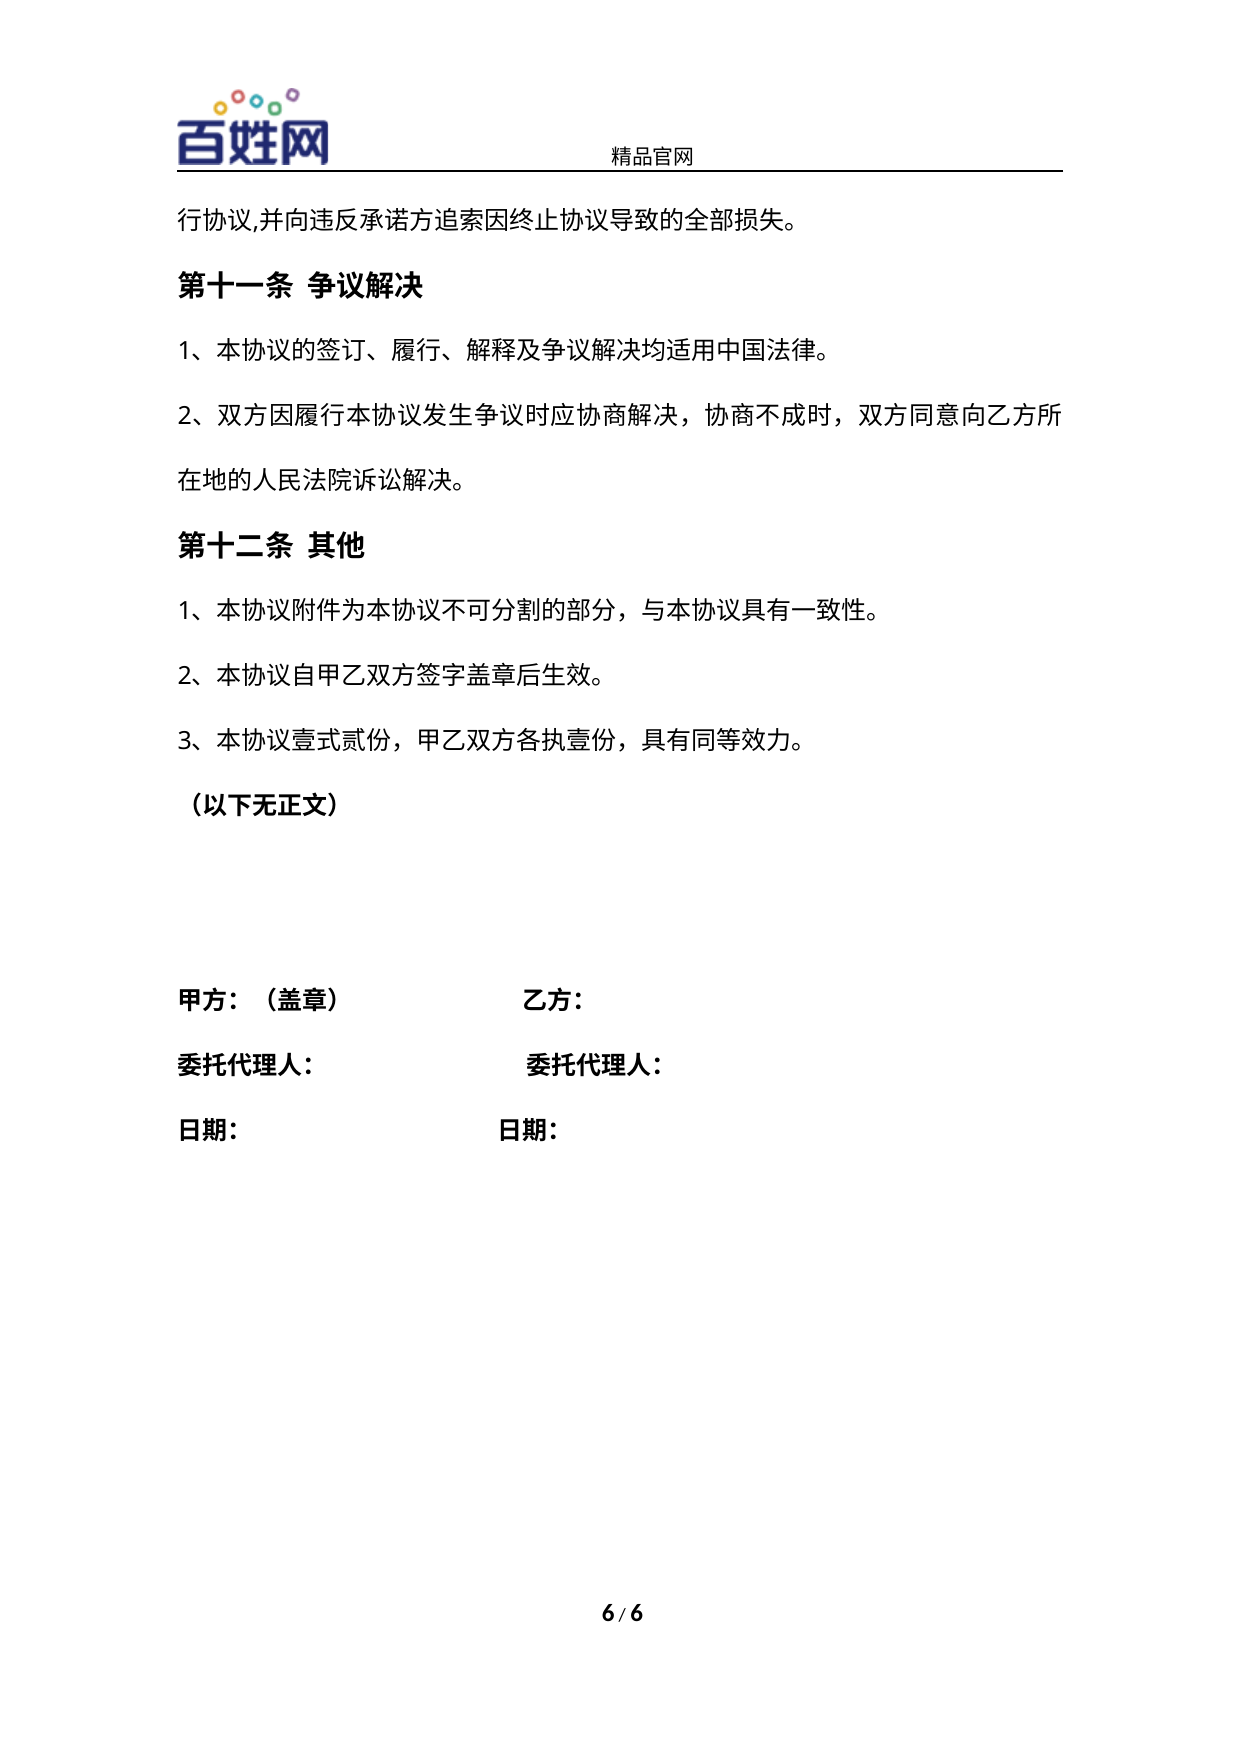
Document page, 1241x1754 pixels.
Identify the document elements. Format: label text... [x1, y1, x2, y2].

text 1、本协议的签订、履行、解释及争议解决均适用中国法律。 [177, 316, 1063, 381]
text （以下无正文） [177, 771, 1063, 836]
text 第十二条 其他 [177, 511, 1063, 576]
text 第十一条 争议解决 [177, 251, 1063, 316]
text 2、本协议自甲乙双方签字盖章后生效。 [177, 641, 1063, 706]
text 委托代理人： 委托代理人： [177, 1031, 1063, 1096]
text 1、本协议附件为本协议不可分割的部分，与本协议具有一致性。 [177, 576, 1063, 641]
text 日期： 日期： [177, 1096, 1063, 1161]
text 3、本协议壹式贰份，甲乙双方各执壹份，具有同等效力。 [177, 706, 1063, 771]
text 甲方：（盖章） 乙方： [177, 966, 1063, 1031]
text 2、双方因履行本协议发生争议时应协商解决，协商不成时，双方同意向乙方所在地的人民法院诉讼解决。 [177, 381, 1063, 511]
picture [177, 88, 329, 165]
